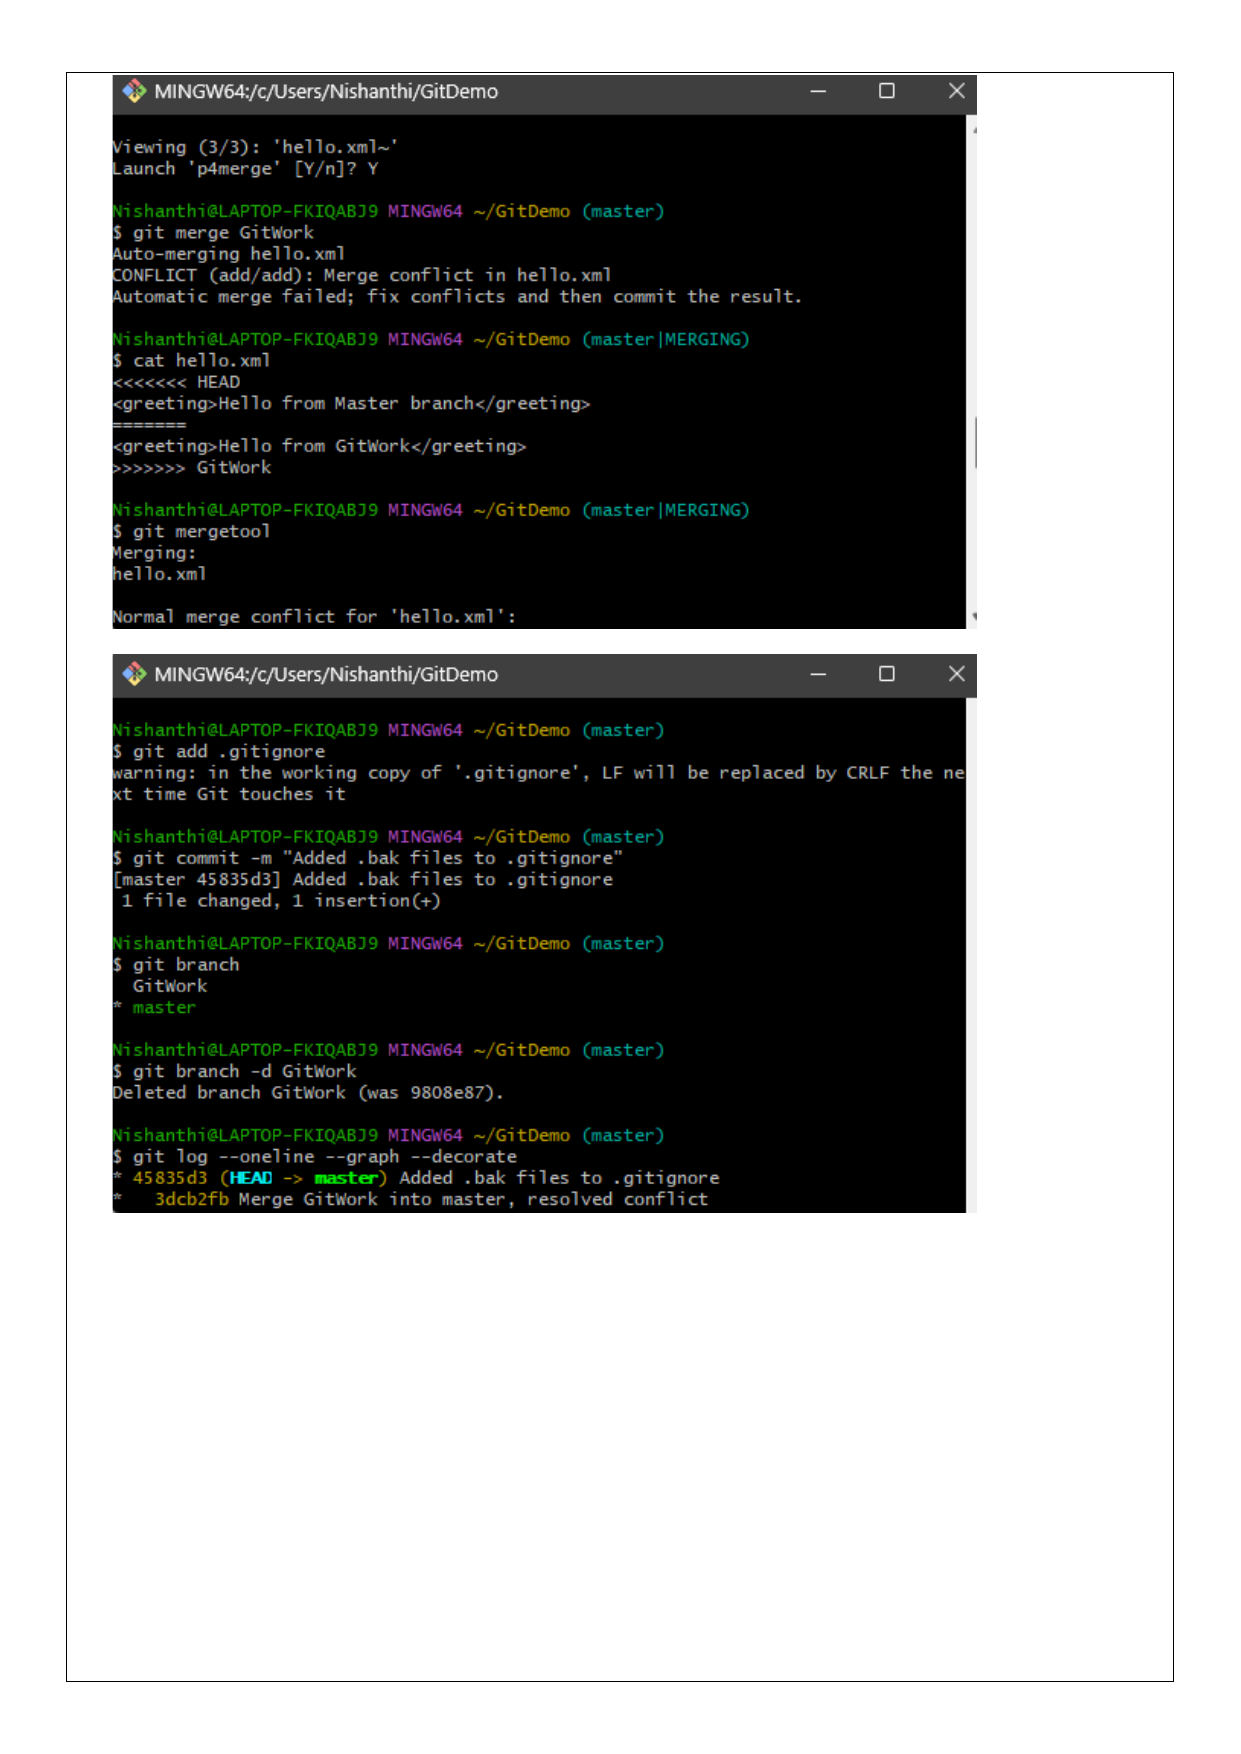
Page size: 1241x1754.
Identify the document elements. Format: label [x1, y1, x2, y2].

picture [112, 75, 977, 629]
picture [112, 654, 977, 1213]
